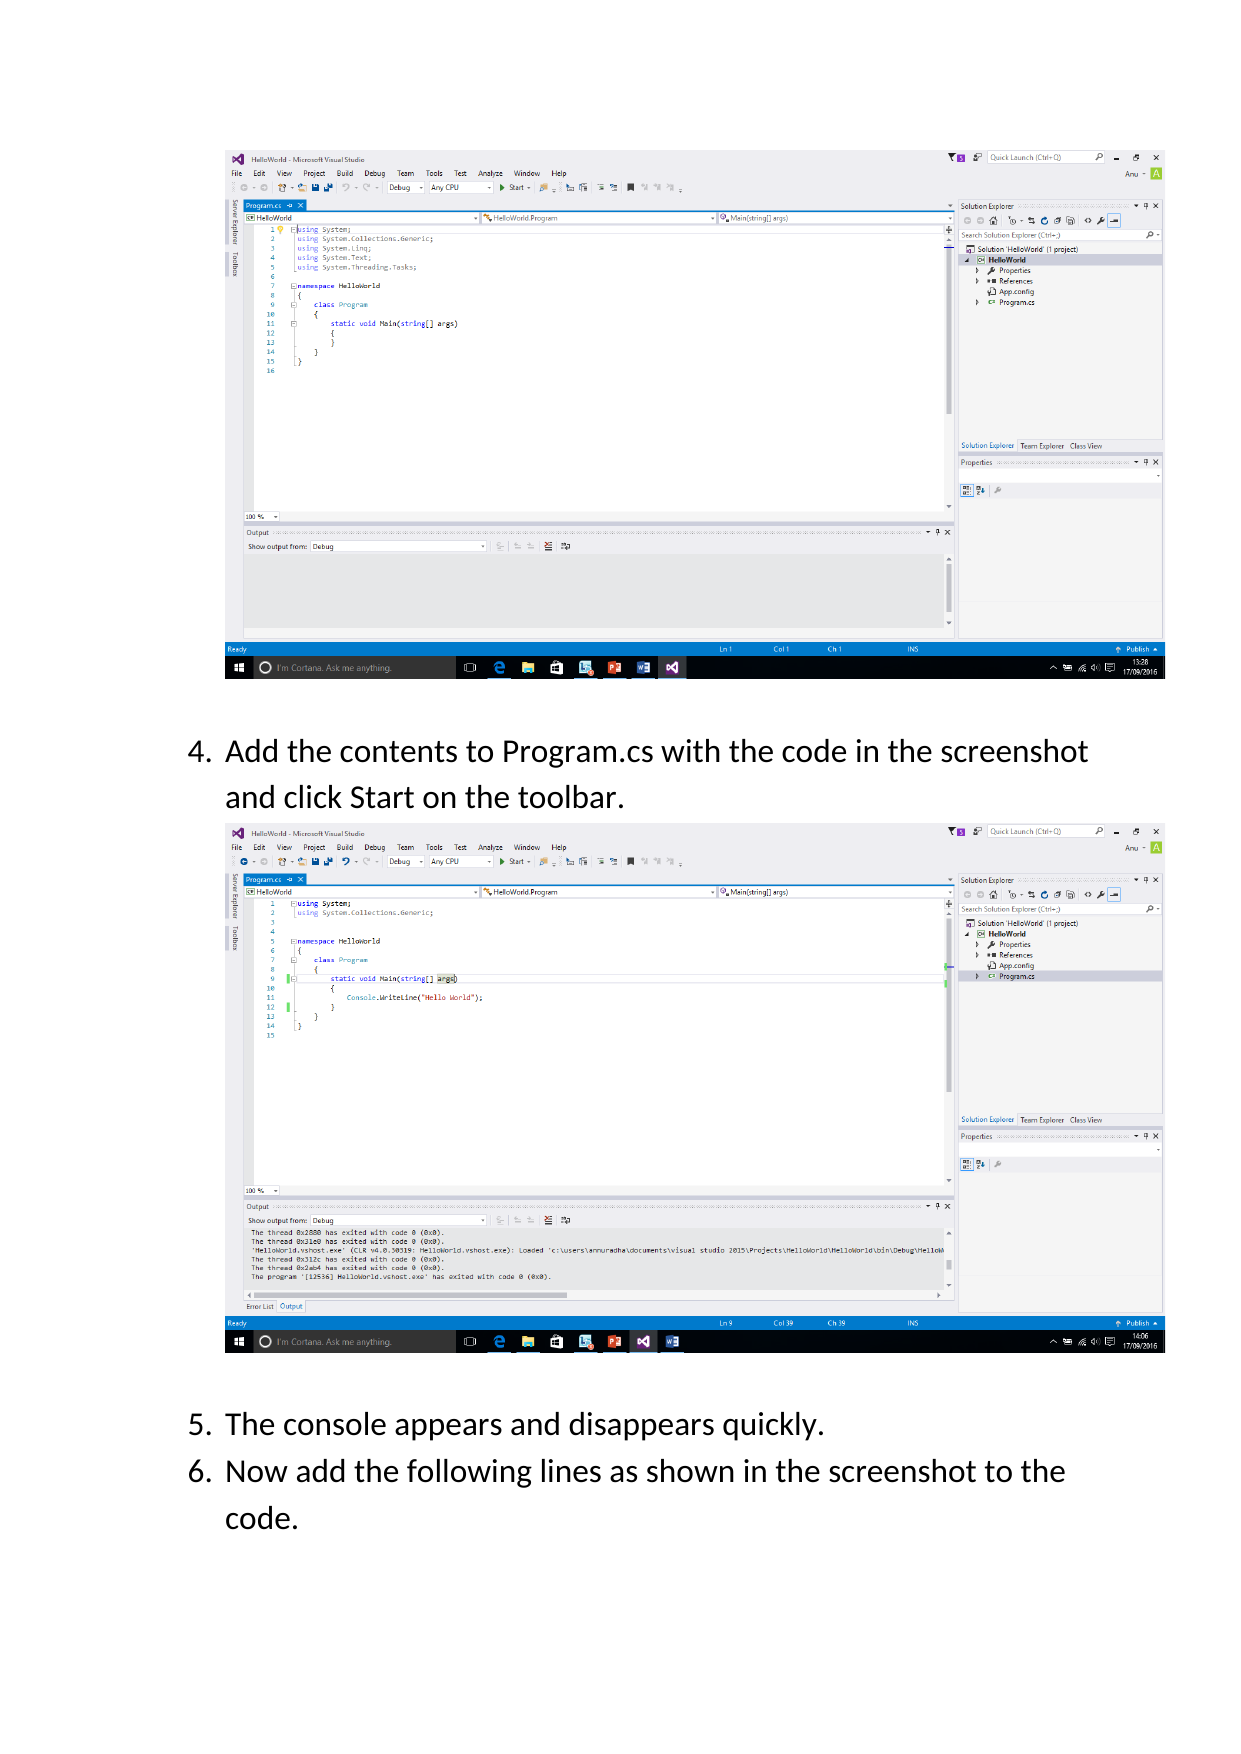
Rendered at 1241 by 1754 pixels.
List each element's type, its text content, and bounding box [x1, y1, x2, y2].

picture [225, 150, 1166, 679]
list Now add the following lines as shown in the screenshot to the code. [187, 1450, 1090, 1537]
list Add the contents to Program.cs with the code in the screenshot and click Start on the toolbar. [187, 730, 1090, 817]
picture [225, 823, 1166, 1353]
list The console appears and disappears quickly. [187, 1403, 1090, 1444]
